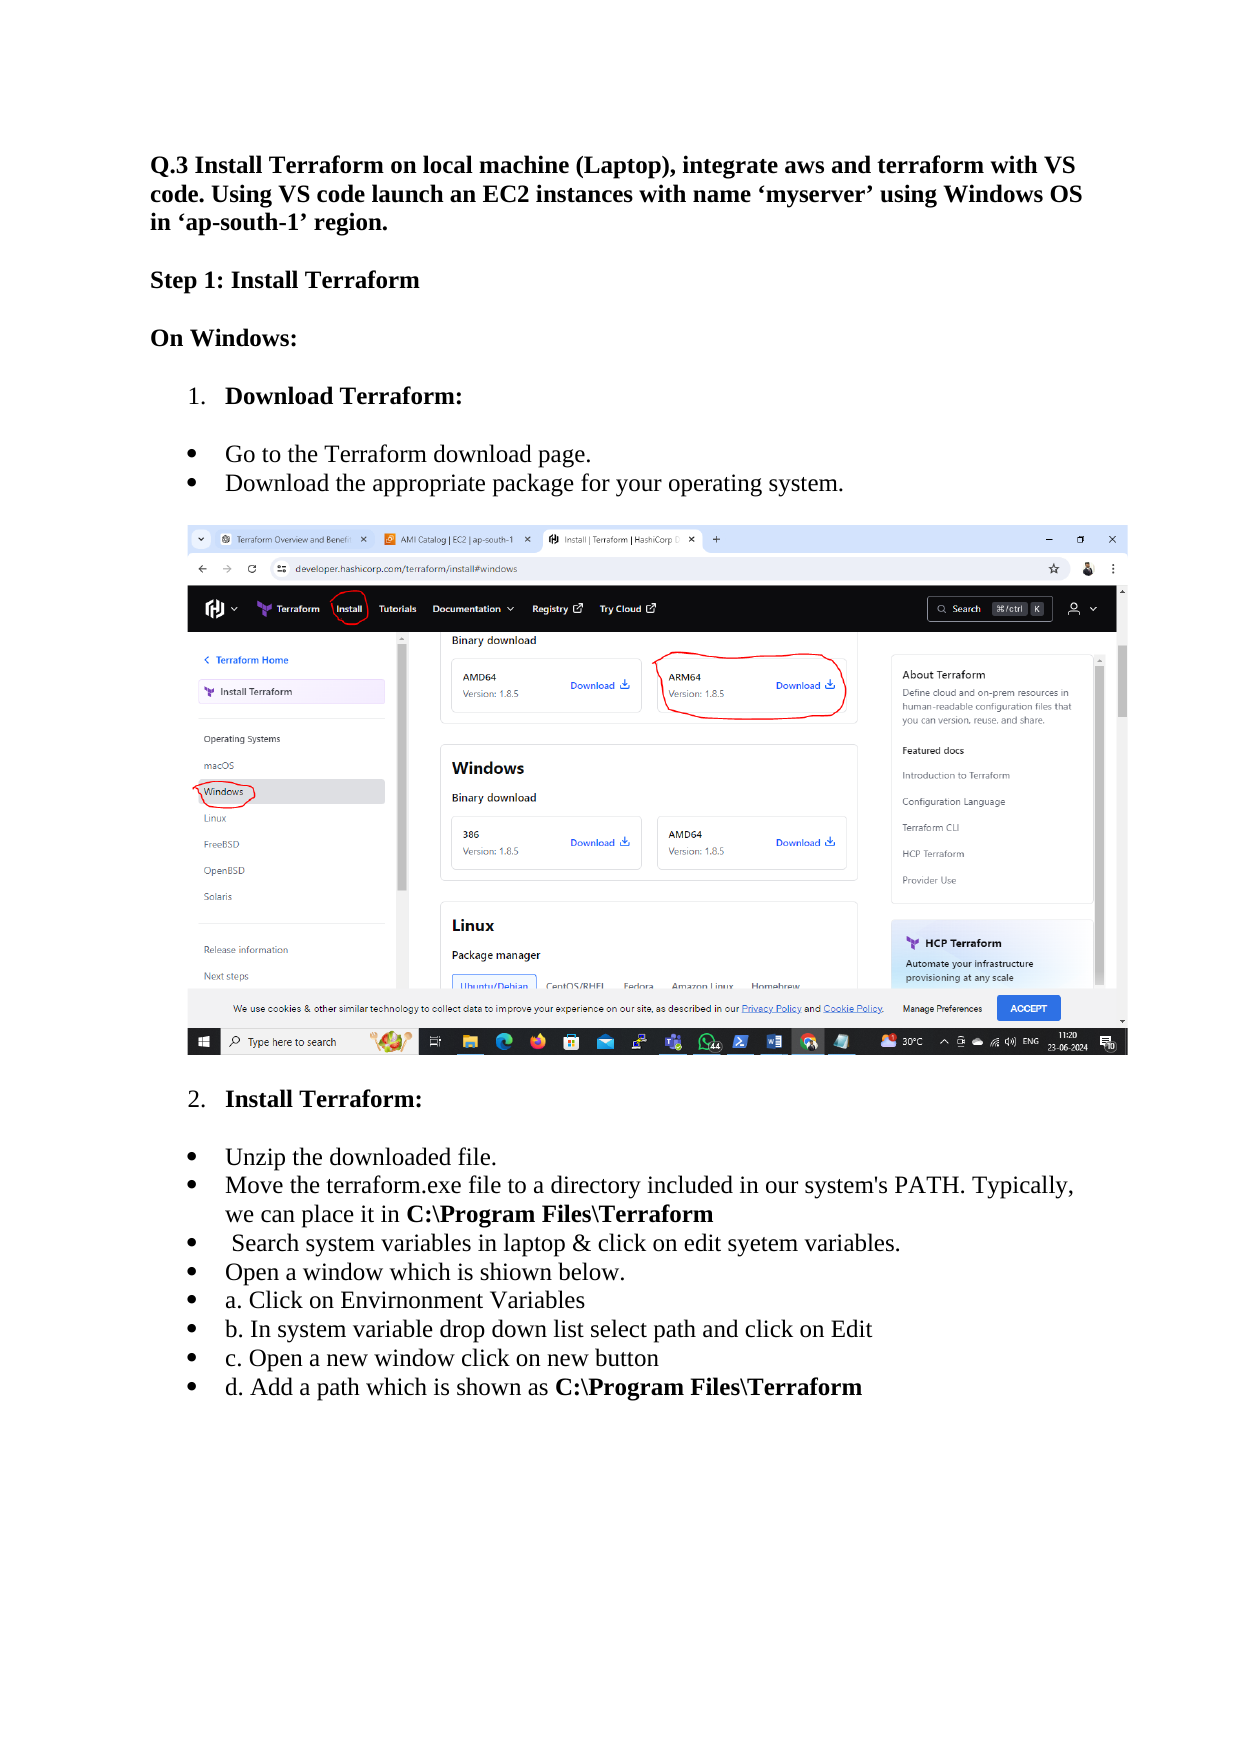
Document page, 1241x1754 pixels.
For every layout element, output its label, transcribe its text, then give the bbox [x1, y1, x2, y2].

list Open a window which is shiown below. [187, 1257, 1090, 1285]
list Search system variables in laptop & click on edit syetem variables. [187, 1228, 1090, 1257]
list Move the terraform.exe file to a directory included in our system's PATH. Typically, we can place it in C:\Program Files\Terraform [187, 1170, 1090, 1228]
list Unzip the downloaded file. [187, 1142, 1090, 1170]
list Download Terraform: [187, 381, 1090, 410]
list c. Open a new window click on new button [187, 1343, 1090, 1372]
list a. Click on Envirnonment Variables [187, 1285, 1090, 1314]
list Download the appropriate package for your operating system. [187, 468, 1090, 497]
text Q.3 Install Terraform on local machine (Laptop), integrate aws and terraform with VS code. Using VS code launch an EC2 instances with name ‘myserver’ using Windows OS in ‘ap-south-1’ region. [150, 150, 1090, 236]
list Install Terraform: [187, 1084, 1090, 1112]
text On Windows: [150, 323, 1090, 352]
list d. Add a path which is shown as C:\Program Files\Terraform [187, 1372, 1090, 1400]
list Go to the Terraform download page. [187, 439, 1090, 468]
text Step 1: Install Terraform [150, 265, 1090, 294]
list b. In system variable drop down list select path and click on Edit [187, 1314, 1090, 1343]
picture [187, 525, 1128, 1055]
